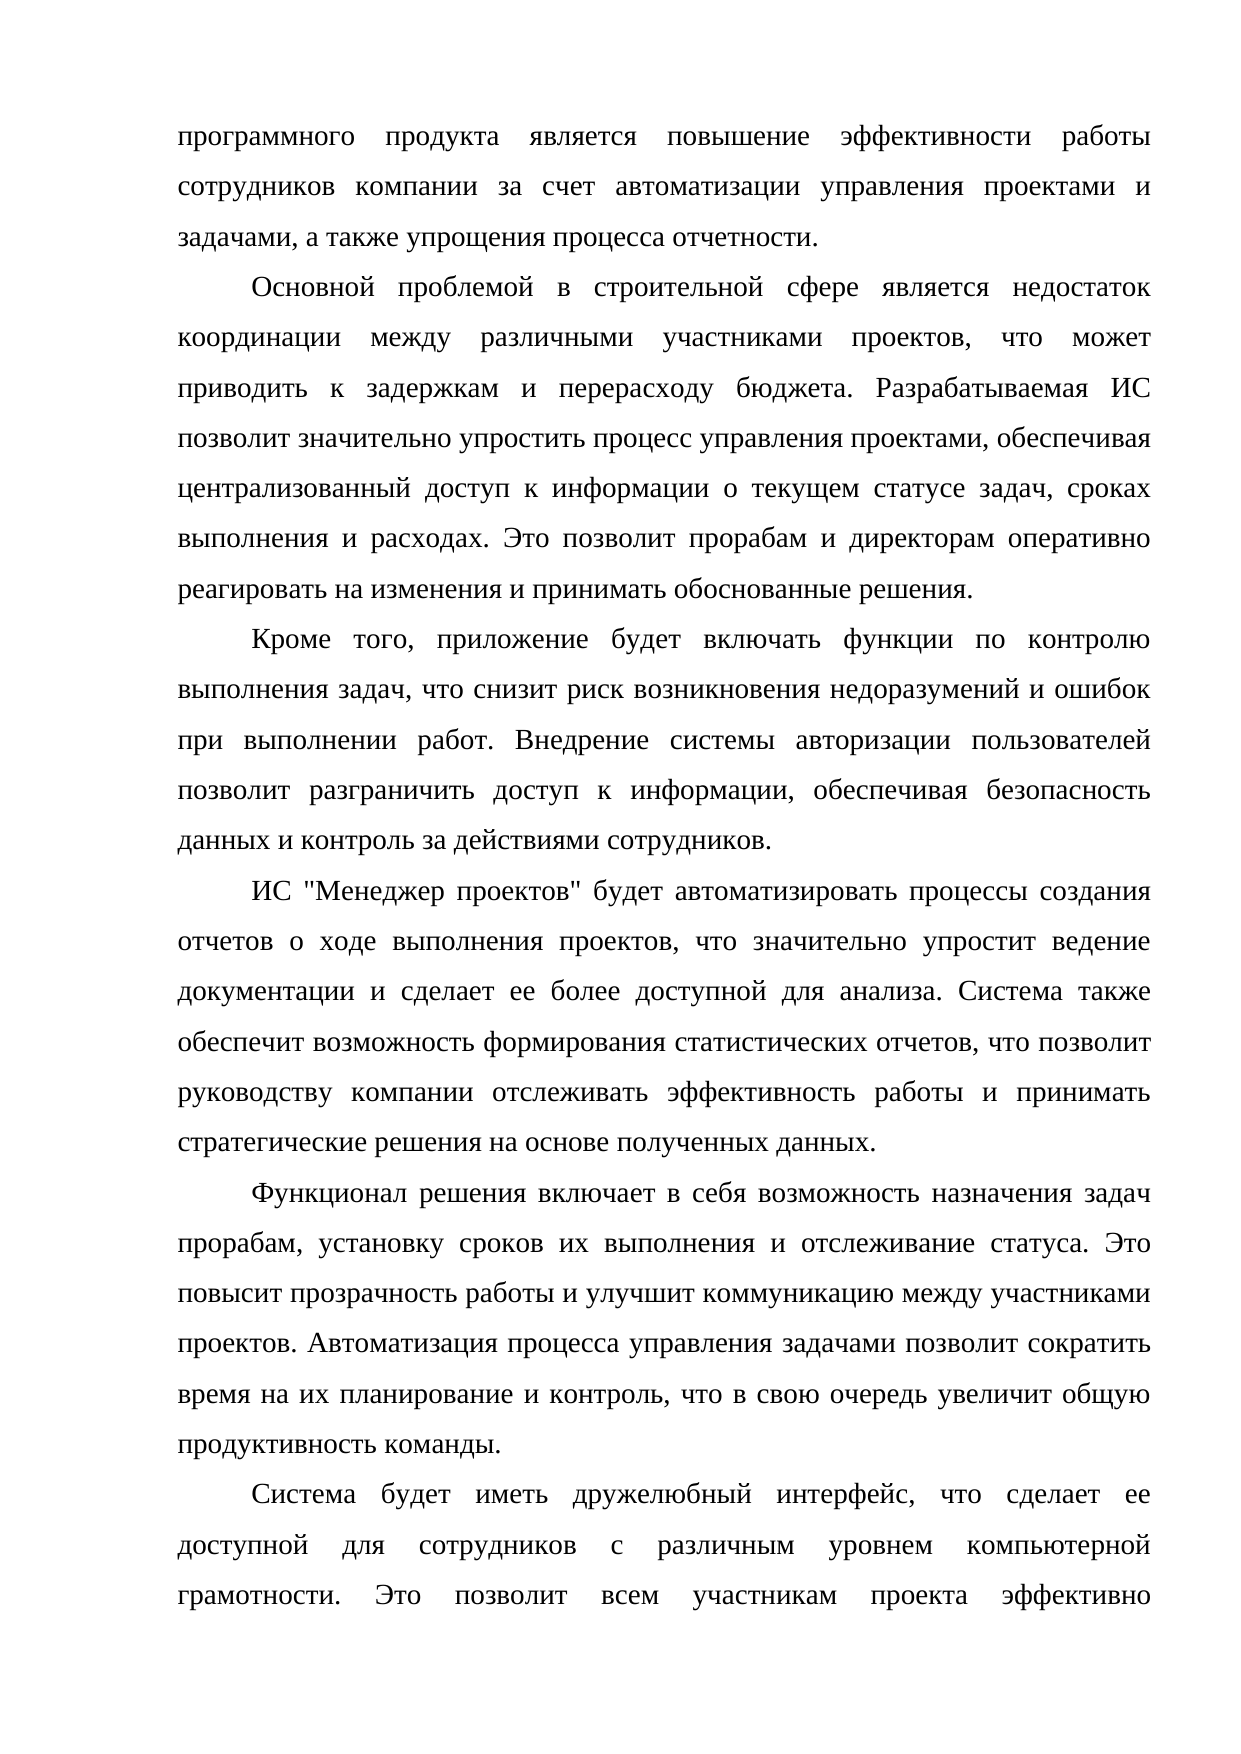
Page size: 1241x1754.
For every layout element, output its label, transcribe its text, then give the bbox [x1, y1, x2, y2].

text Функционал решения включает в себя возможность назначения задач прорабам, установку сроков их выполнения и отслеживание статуса. Это повысит прозрачность работы и улучшит коммуникацию между участниками проектов. Автоматизация процесса управления задачами позволит сократить время на их планирование и контроль, что в свою очередь увеличит общую продуктивность команды. [177, 1175, 1152, 1460]
text Основной проблемой в строительной сфере является недостаток координации между различными участниками проектов, что может приводить к задержкам и перерасходу бюджета. Разрабатываемая ИС позволит значительно упростить процесс управления проектами, обеспечивая централизованный доступ к информации о текущем статусе задач, сроках выполнения и расходах. Это позволит прорабам и директорам оперативно реагировать на изменения и принимать обоснованные решения. [177, 269, 1152, 604]
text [177, 118, 1152, 252]
text ИС "Менеджер проектов" будет автоматизировать процессы создания отчетов о ходе выполнения проектов, что значительно упростит ведение документации и сделает ее более доступной для анализа. Система также обеспечит возможность формирования статистических отчетов, что позволит руководству компании отслеживать эффективность работы и принимать стратегические решения на основе полученных данных. [177, 873, 1152, 1158]
text Кроме того, приложение будет включать функции по контролю выполнения задач, что снизит риск возникновения недоразумений и ошибок при выполнении работ. Внедрение системы авторизации пользователей позволит разграничить доступ к информации, обеспечивая безопасность данных и контроль за действиями сотрудников. [177, 621, 1152, 856]
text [177, 1477, 1152, 1611]
